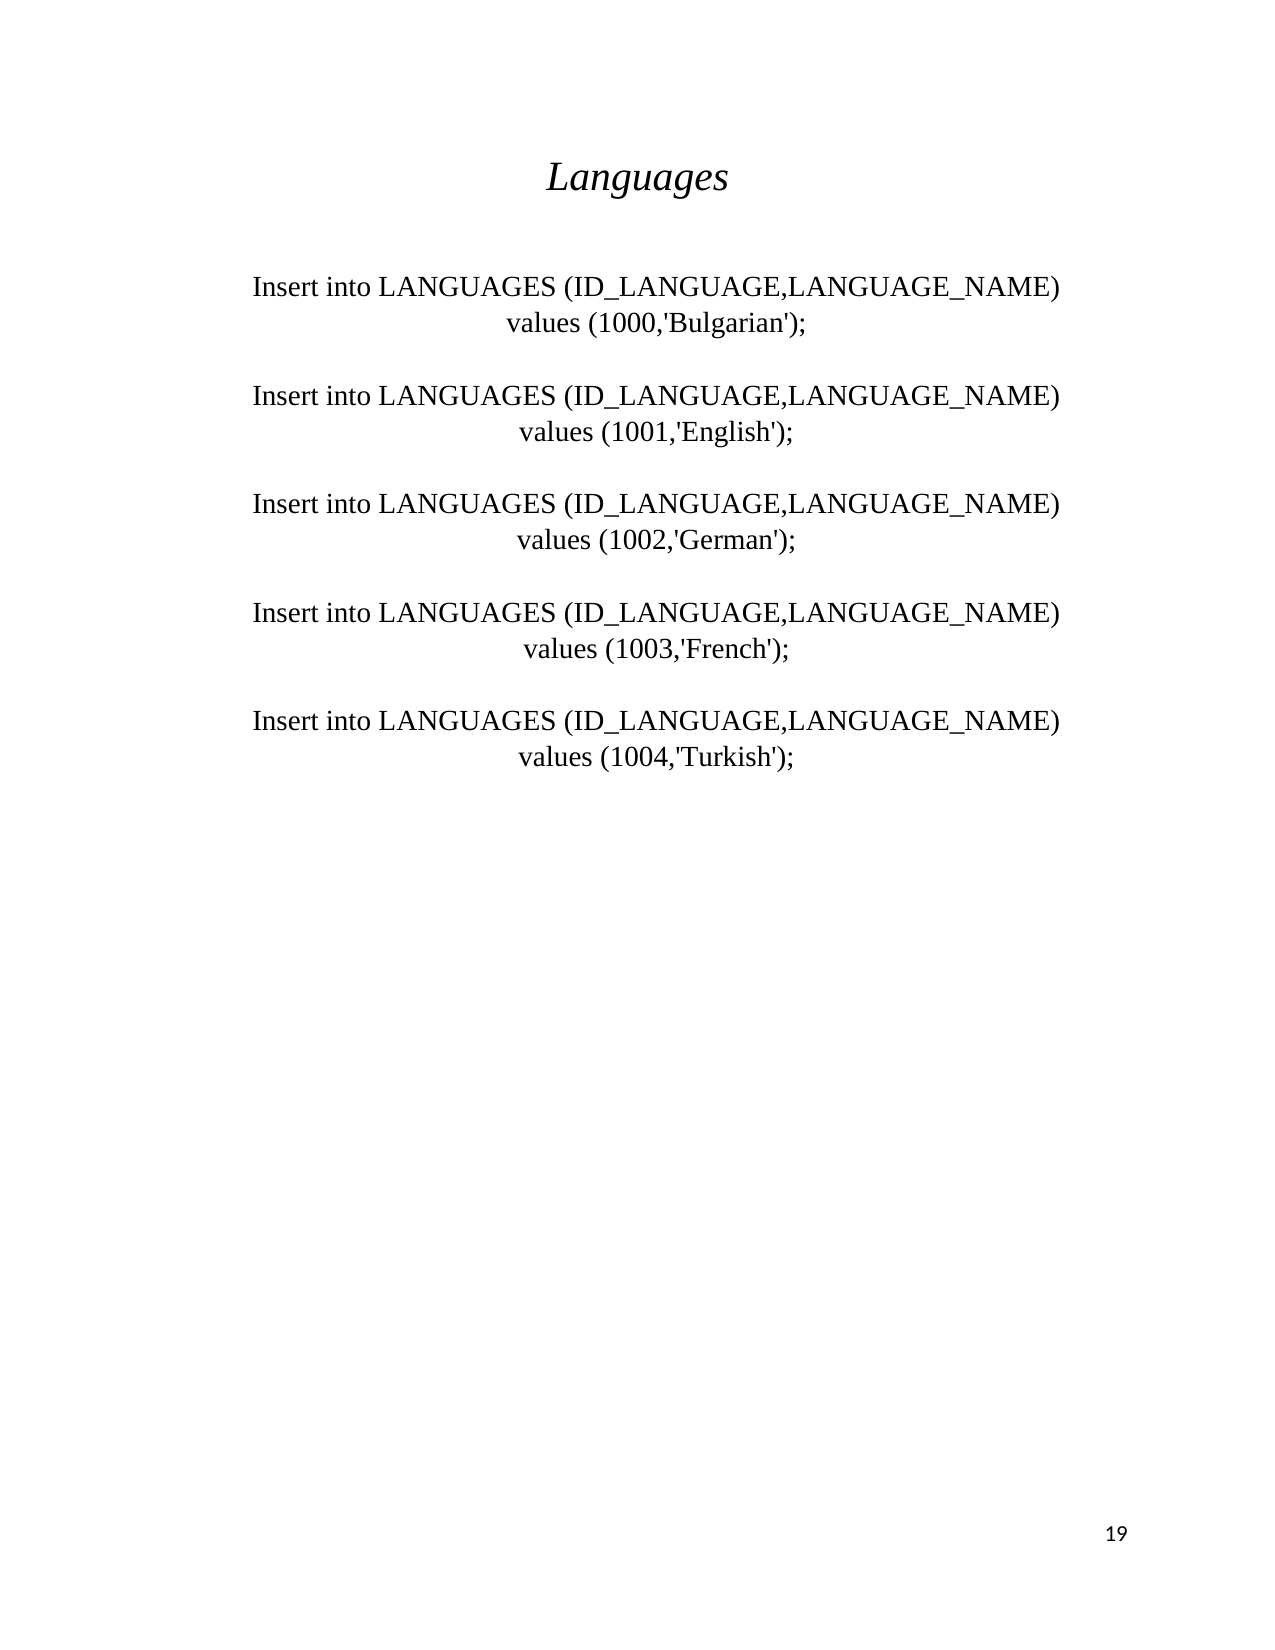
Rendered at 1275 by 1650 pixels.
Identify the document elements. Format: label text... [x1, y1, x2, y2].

list Insert into LANGUAGES (ID_LANGUAGE,LANGUAGE_NAME) [185, 703, 1127, 737]
list values (1002,'German'); [185, 522, 1127, 556]
list values (1003,'French'); [185, 631, 1127, 664]
list Insert into LANGUAGES (ID_LANGUAGE,LANGUAGE_NAME) [185, 486, 1127, 520]
list values (1004,'Turkish'); [185, 739, 1127, 773]
list Insert into LANGUAGES (ID_LANGUAGE,LANGUAGE_NAME) [185, 595, 1127, 628]
list values (1001,'English'); [185, 414, 1127, 447]
list values (1000,'Bulgarian'); [185, 306, 1127, 339]
subtitle Languages [148, 152, 1127, 200]
list Insert into LANGUAGES (ID_LANGUAGE,LANGUAGE_NAME) [185, 269, 1127, 303]
list Insert into LANGUAGES (ID_LANGUAGE,LANGUAGE_NAME) [185, 378, 1127, 411]
